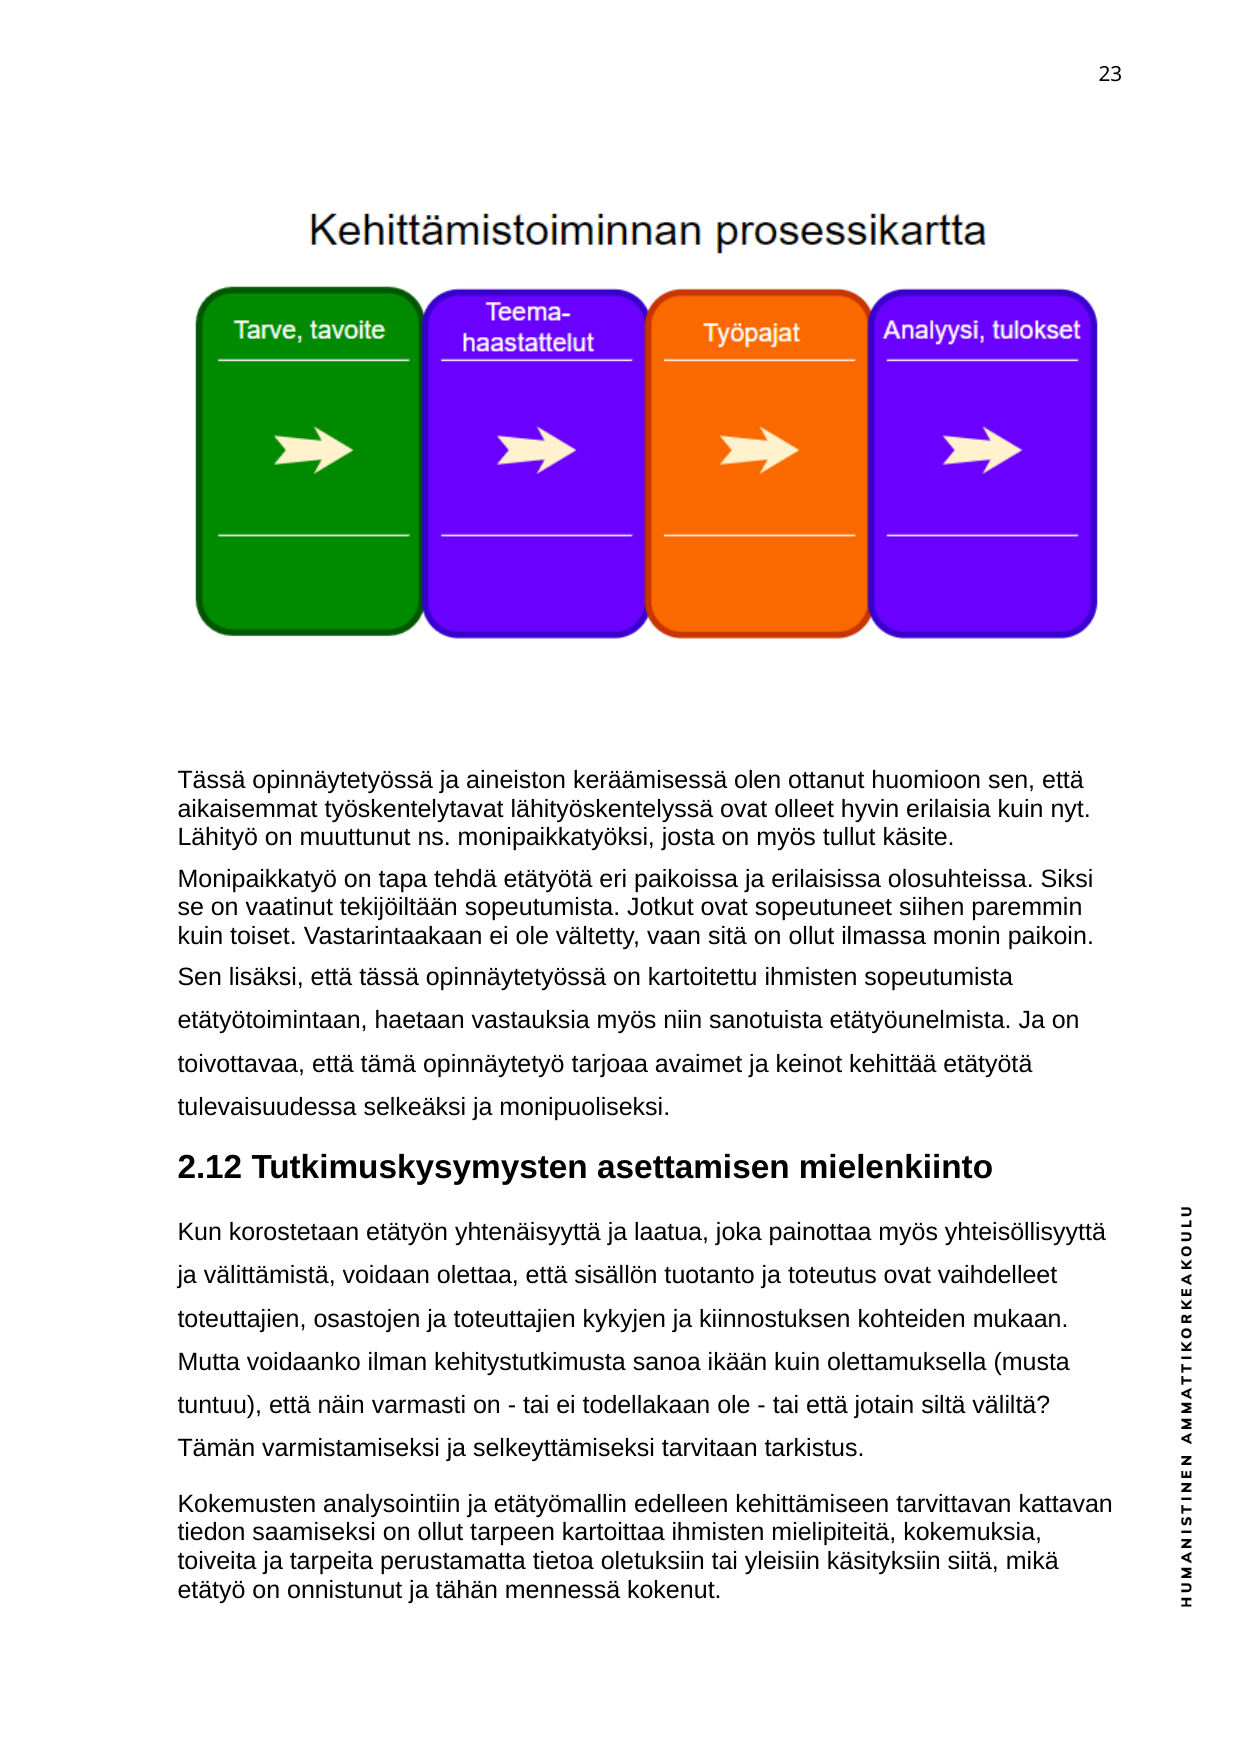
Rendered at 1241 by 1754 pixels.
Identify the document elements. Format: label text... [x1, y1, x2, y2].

text Monipaikkatyö on tapa tehdä etätyötä eri paikoissa ja erilaisissa olosuhteissa. Siksi se on vaatinut tekijöiltään sopeutumista. Jotkut ovat sopeutuneet siihen paremmin kuin toiset. Vastarintaakaan ei ole vältetty, vaan sitä on ollut ilmassa monin paikoin. [177, 863, 1122, 950]
text Kun korostetaan etätyön yhtenäisyyttä ja laatua, joka painottaa myös yhteisöllisyyttä ja välittämistä, voidaan olettaa, että sisällön tuotanto ja toteutus ovat vaihdelleet toteuttajien, osastojen ja toteuttajien kykyjen ja kiinnostuksen kohteiden mukaan. Mutta voidaanko ilman kehitystutkimusta sanoa ikään kuin olettamuksella (musta tuntuu), että näin varmasti on - tai ei todellakaan ole - tai että jotain siltä väliltä? Tämän varmistamiseksi ja selkeyttämiseksi tarvitaan tarkistus. [177, 1217, 1122, 1462]
text Kokemusten analysointiin ja etätyömallin edelleen kehittämiseen tarvittavan kattavan tiedon saamiseksi on ollut tarpeen kartoittaa ihmisten mielipiteitä, kokemuksia, toiveita ja tarpeita perustamatta tietoa oletuksiin tai yleisiin käsityksiin siitä, mikä etätyö on onnistunut ja tähän mennessä kokenut. [177, 1489, 1122, 1604]
text Tässä opinnäytetyössä ja aineiston keräämisessä olen ottanut huomioon sen, että aikaisemmat työskentelytavat lähityöskentelyssä ovat olleet hyvin erilaisia kuin nyt. Lähityö on muuttunut ns. monipaikkatyöksi, josta on myös tullut käsite. [177, 765, 1122, 851]
picture [1174, 1206, 1198, 1607]
text Sen lisäksi, että tässä opinnäytetyössä on kartoitettu ihmisten sopeutumista etätyötoimintaan, haetaan vastauksia myös niin sanotuista etätyöunelmista. Ja on toivottavaa, että tämä opinnäytetyö tarjoaa avaimet ja keinot kehittää etätyötä tulevaisuudessa selkeäksi ja monipuoliseksi. [177, 962, 1122, 1120]
text 2.12 Tutkimuskysymysten asettamisen mielenkiinto [177, 1147, 1122, 1186]
picture [147, 179, 1152, 695]
